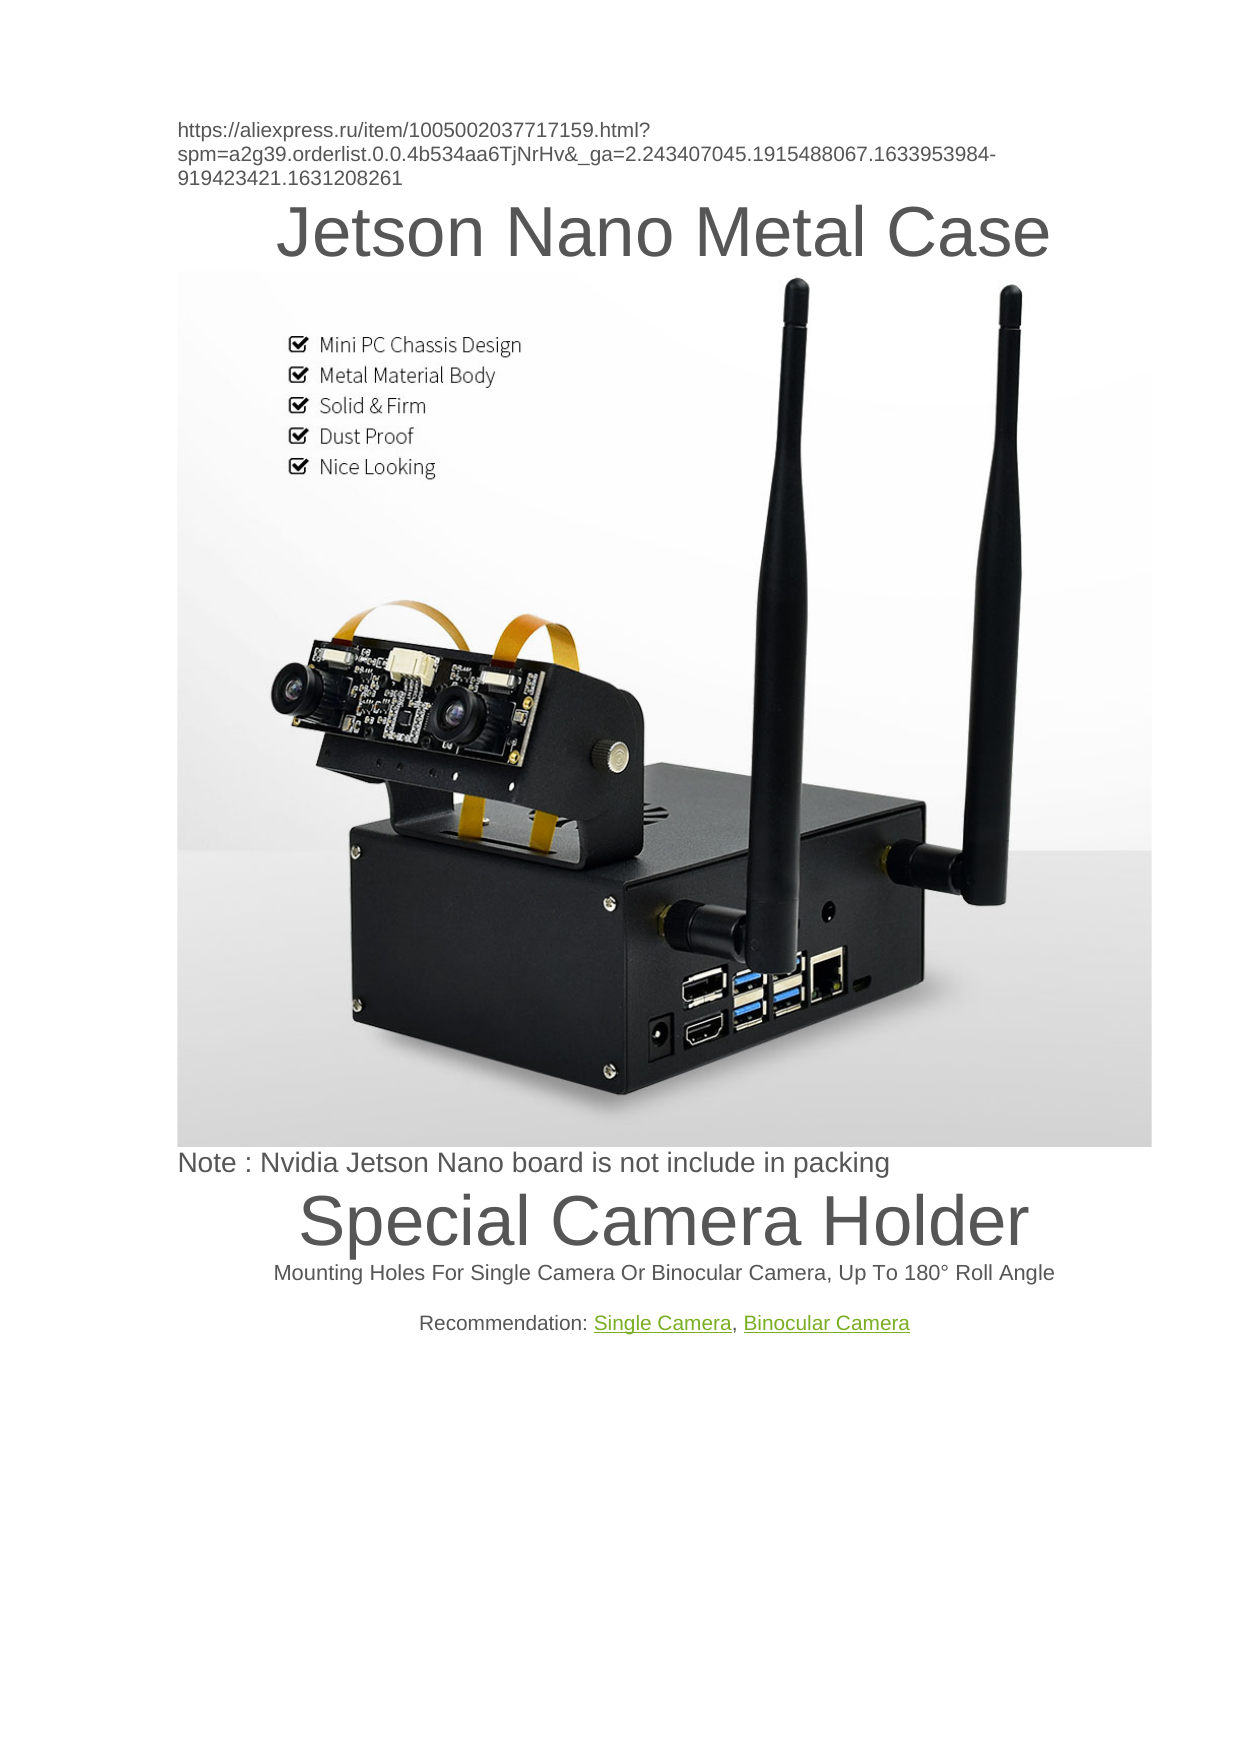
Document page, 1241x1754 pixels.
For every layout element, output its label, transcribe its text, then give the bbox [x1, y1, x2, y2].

text Special Camera Holder [177, 1179, 1152, 1260]
text Note : Nvidia Jetson Nano board is not include in packing [177, 1147, 1152, 1179]
picture [177, 271, 1152, 1147]
text Mounting Holes For Single Camera Or Binocular Camera, Up To 180° Roll Angle [177, 1260, 1152, 1286]
text Recommendation: Single Camera, Binocular Camera [177, 1311, 1152, 1334]
text https://aliexpress.ru/item/1005002037717159.html?spm=a2g39.orderlist.0.0.4b534aa6TjNrHv&_ga=2.243407045.1915488067.1633953984-919423421.1631208261 [177, 118, 1152, 190]
text Jetson Nano Metal Case [177, 190, 1152, 271]
